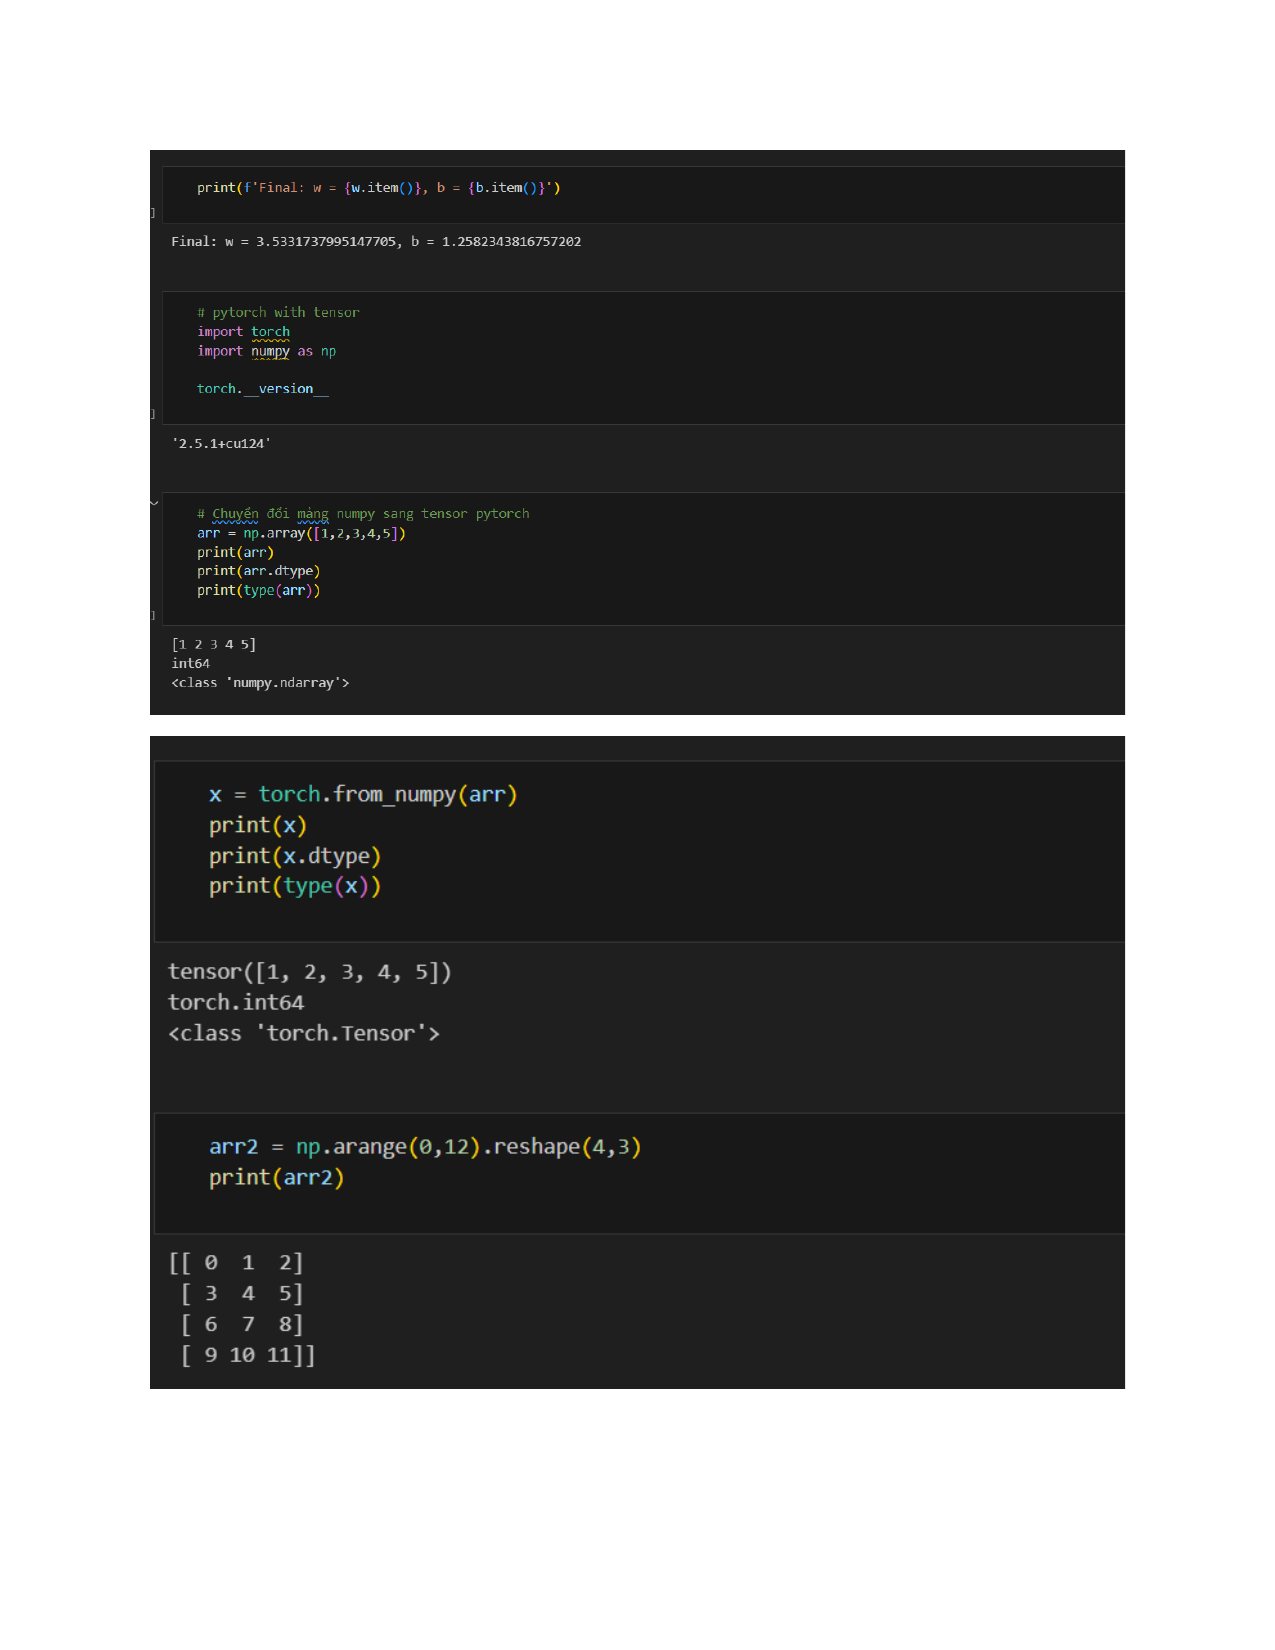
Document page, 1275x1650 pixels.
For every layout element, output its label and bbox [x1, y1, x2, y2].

picture [150, 736, 1125, 1389]
picture [150, 150, 1125, 715]
